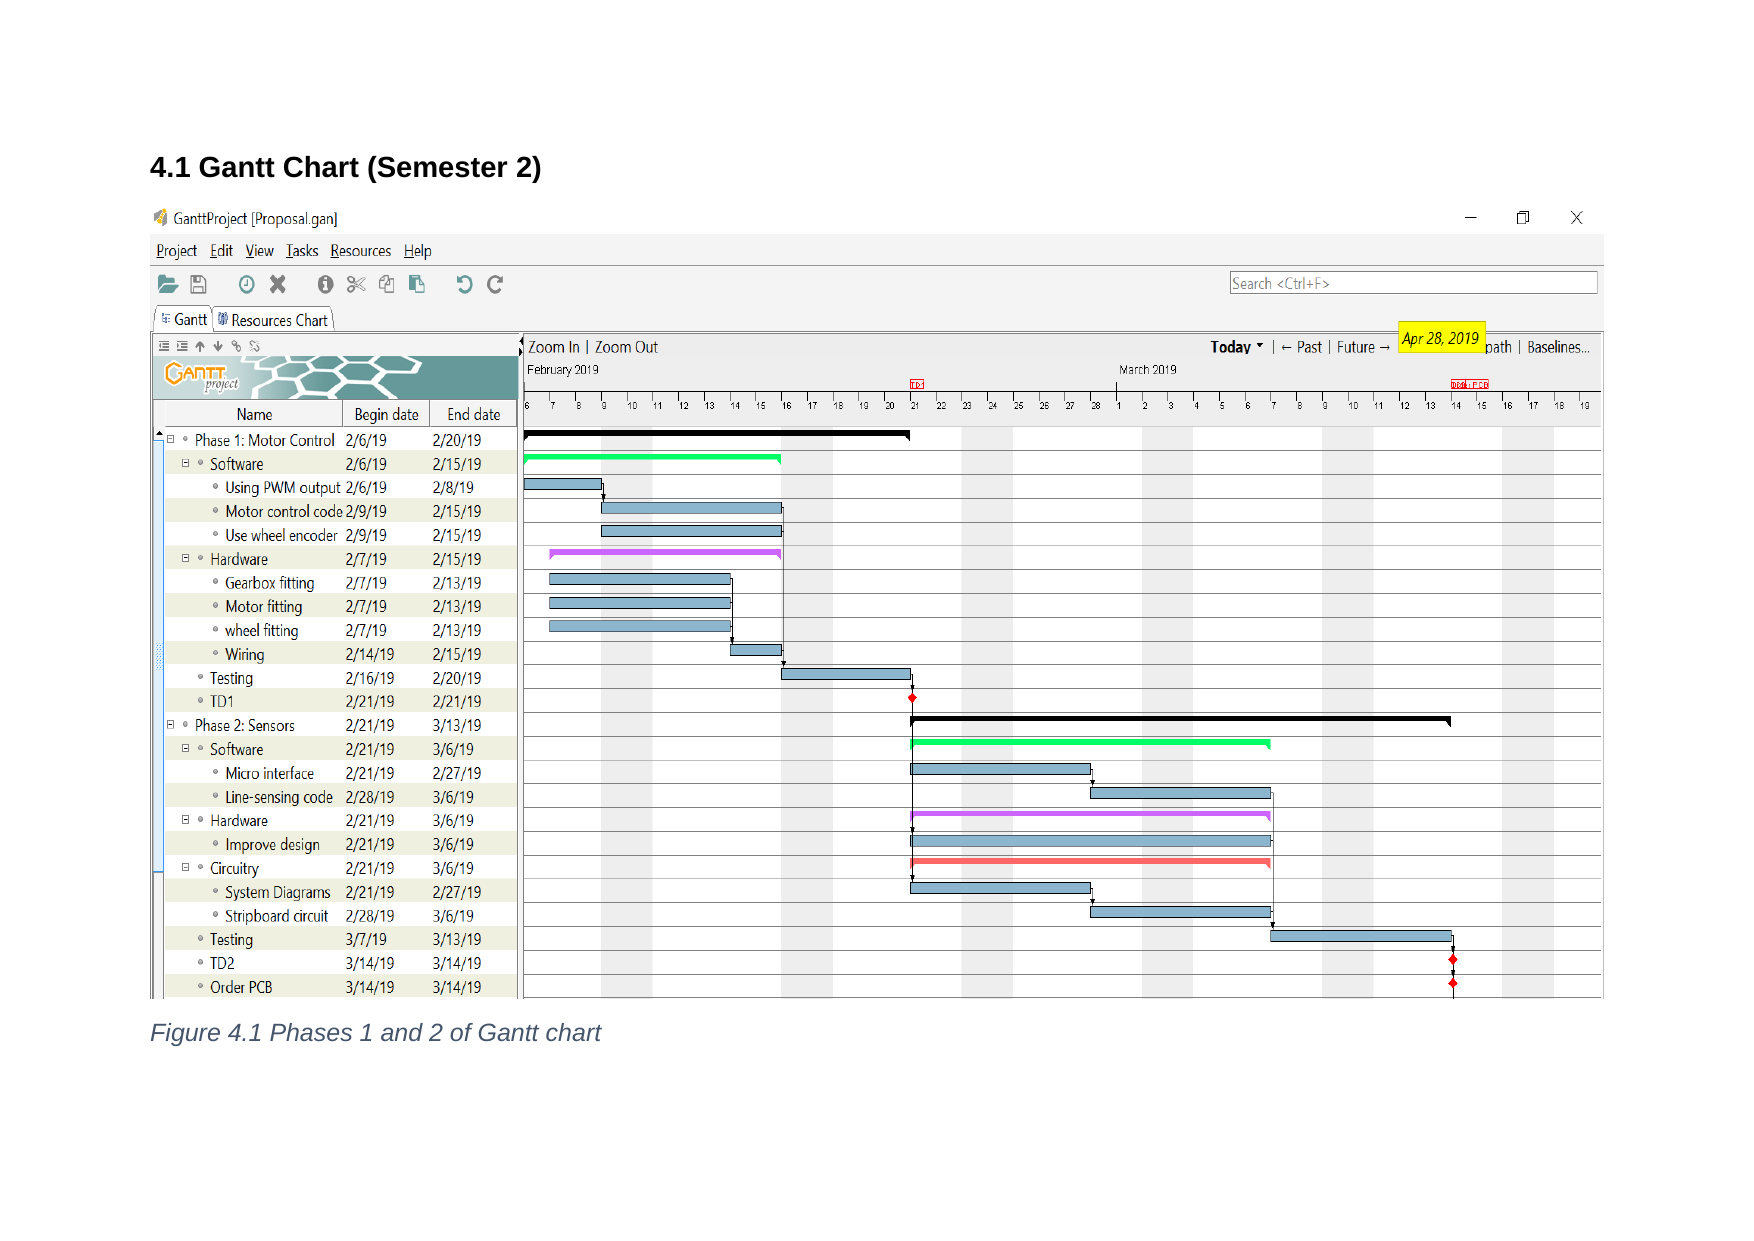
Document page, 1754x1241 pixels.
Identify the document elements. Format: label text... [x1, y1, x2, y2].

text Figure 4.1 Phases 1 and 2 of Gantt chart [150, 1017, 1604, 1046]
picture [150, 202, 1604, 999]
text 4.1 Gantt Chart (Semester 2) [150, 150, 1604, 183]
